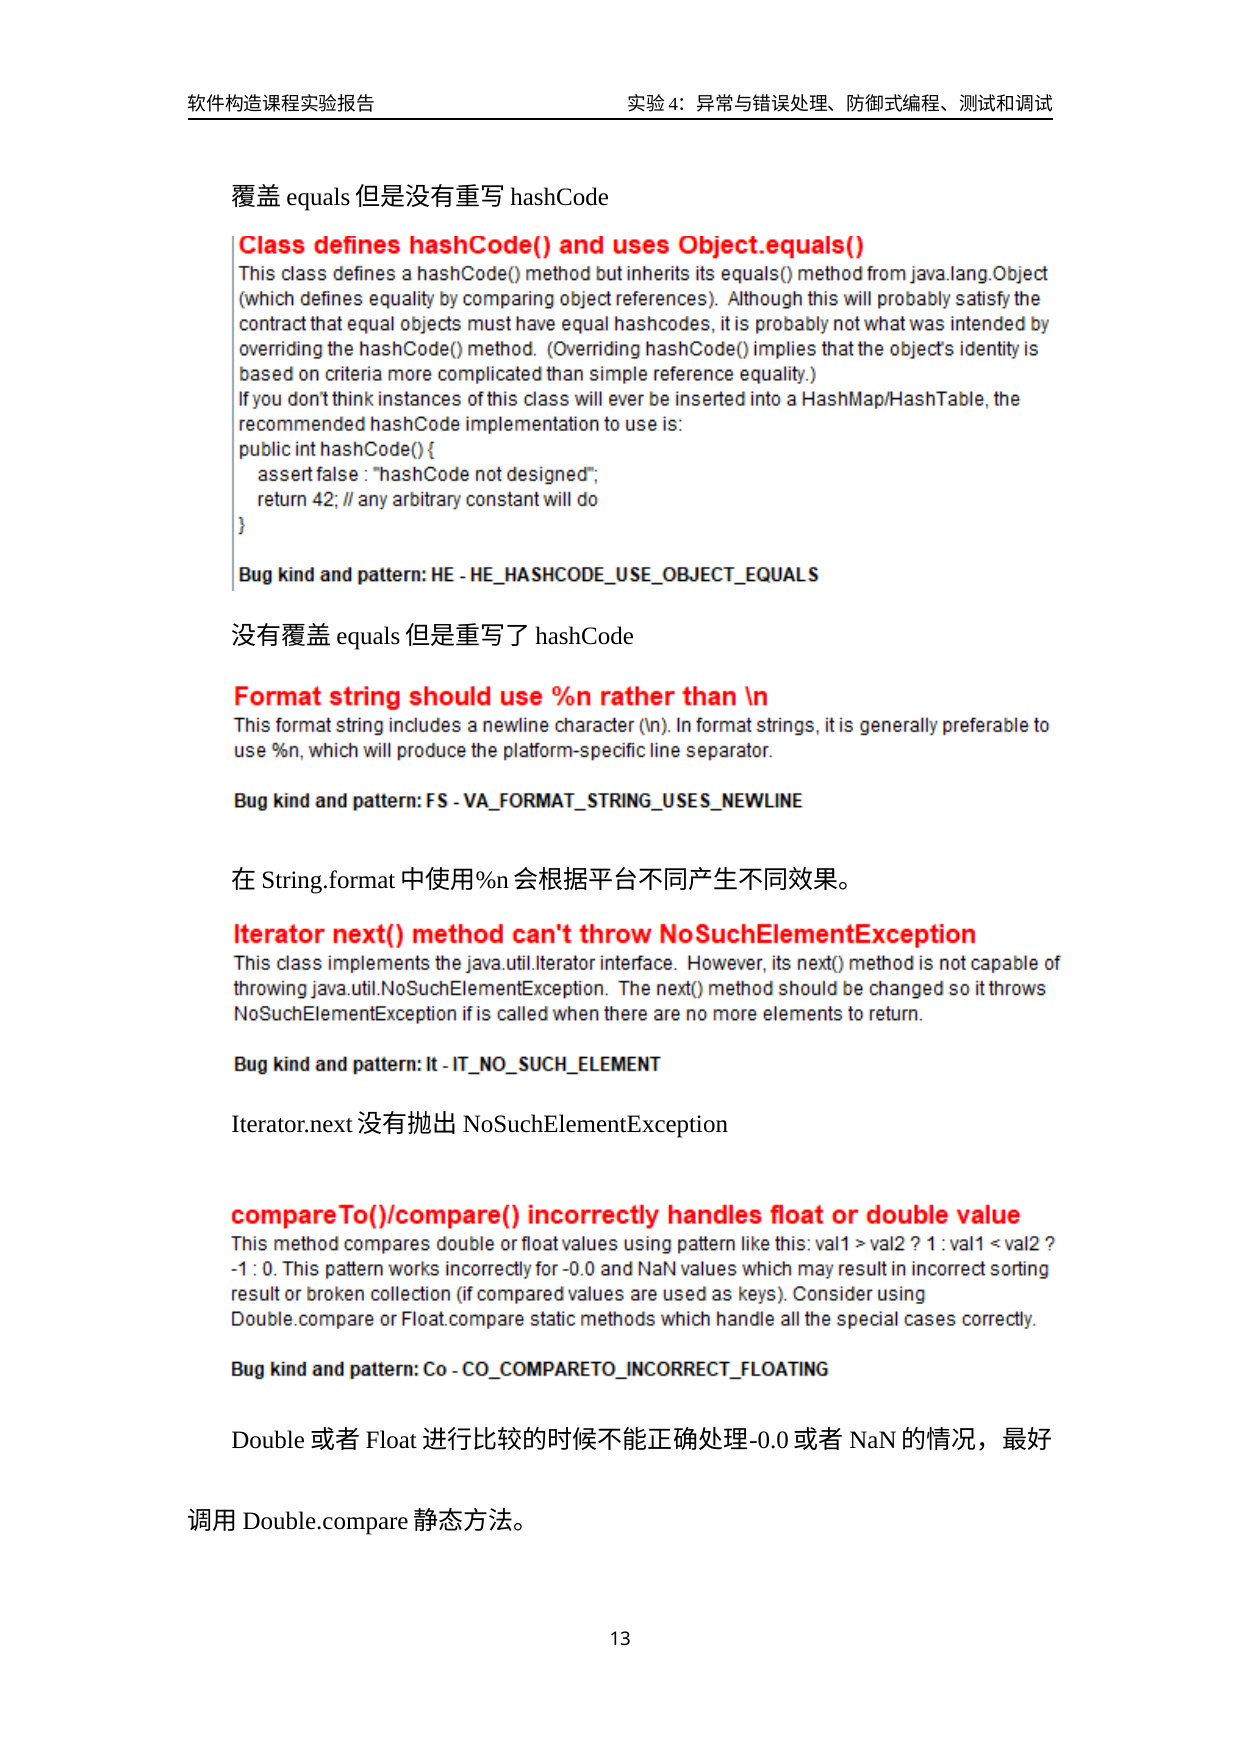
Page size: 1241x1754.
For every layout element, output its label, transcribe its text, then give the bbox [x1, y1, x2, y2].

text 没有覆盖equals但是重写了hashCode [187, 601, 1053, 666]
text 覆盖equals但是没有重写hashCode [187, 162, 1053, 227]
text Iterator.next没有抛出NoSuchElementException [187, 1089, 1053, 1154]
picture [231, 918, 1069, 1076]
picture [231, 1202, 1064, 1384]
text Double或者Float进行比较的时候不能正确处理-0.0或者NaN的情况，最好调用Double.compare静态方法。 [187, 1405, 1053, 1551]
picture [231, 236, 1060, 591]
picture [231, 675, 1061, 836]
text 在String.format中使用%n会根据平台不同产生不同效果。 [187, 845, 1053, 910]
